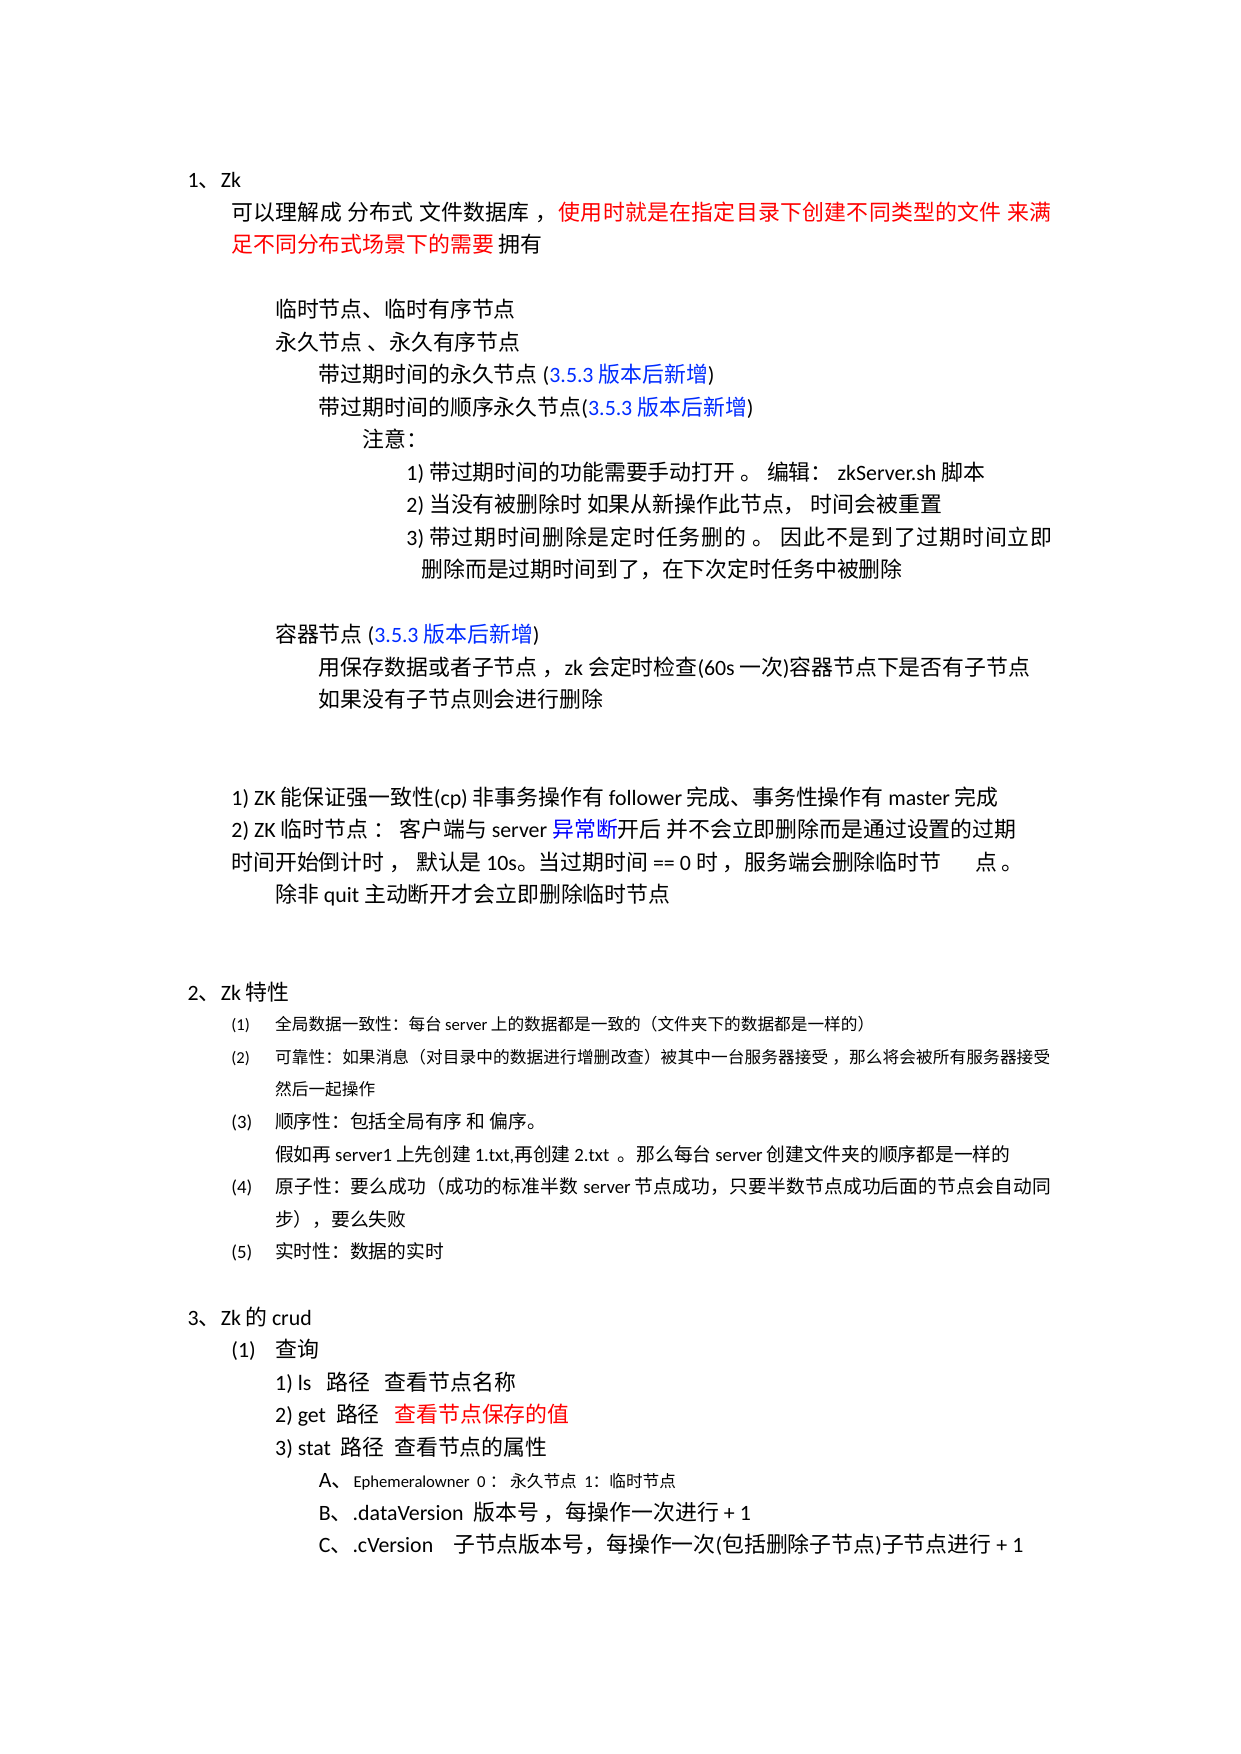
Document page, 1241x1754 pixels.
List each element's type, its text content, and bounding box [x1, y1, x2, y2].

list Zk [187, 162, 1053, 194]
list ZK 临时节点 ： 客户端与server 异常断开后 并不会立即删除而是通过设置的过期 时间开始倒计时 ， 默认是10s。当过期时间 == 0 时 ，服务端会删除临时节 点 。 [187, 812, 1053, 877]
list 注意： [319, 422, 1053, 454]
list 全局数据一致性：每台server上的数据都是一致的（文件夹下的数据都是一样的） [231, 1007, 1053, 1039]
list 用保存数据或者子节点 ，zk 会定时检查(60s一次)容器节点下是否有子节点 [275, 649, 1053, 682]
list 带过期时间的永久节点 (3.5.3 版本后新增) [275, 357, 1053, 389]
list 3、Zk 的crud [187, 1299, 1053, 1332]
list ls 路径 查看节点名称 [275, 1364, 1053, 1397]
list ZK 能保证强一致性(cp) 非事务操作有 follower完成、事务性操作有 master完成 [187, 779, 1053, 812]
list 当没有被删除时 如果从新操作此节点， 时间会被重置 [362, 487, 1053, 519]
list .cVersion 子节点版本号，每操作一次(包括删除子节点)子节点进行 + 1 [275, 1527, 1053, 1559]
list 可以理解成 分布式 文件数据库 ，使用时就是在指定目录下创建不同类型的文件 来满足不同分布式场景下的需要 拥有 [231, 194, 1053, 259]
list 假如再server1上先创建1.txt,再创建2.txt 。那么每台server创建文件夹的顺序都是一样的 [275, 1137, 1053, 1169]
list 查询 [231, 1332, 1053, 1364]
list 带过期时间删除是定时任务删的 。 因此不是到了过期时间立即 删除而是过期时间到了，在下次定时任务中被删除 [362, 519, 1053, 584]
list 如果没有子节点则会进行删除 [275, 682, 1053, 714]
list 可靠性：如果消息（对目录中的数据进行增删改查）被其中一台服务器接受 ，那么将会被所有服务器接受然后一起操作 [231, 1039, 1053, 1104]
list 容器节点 (3.5.3 版本后新增) [231, 617, 1053, 649]
list 永久节点 、永久有序节点 [231, 324, 1053, 357]
list 实时性：数据的实时 [231, 1234, 1053, 1267]
list 带过期时间的功能需要手动打开 。 编辑： zkServer.sh 脚本 [362, 454, 1053, 487]
list Ephemeralowner 0 ： 永久节点 1：临时节点 [275, 1462, 1053, 1494]
list .dataVersion 版本号 ，每操作一次进行 + 1 [275, 1494, 1053, 1527]
list 除非 quit 主动断开才会立即删除临时节点 [231, 877, 1053, 909]
list get 路径 查看节点保存的值 [275, 1397, 1053, 1429]
list 原子性：要么成功（成功的标准半数server节点成功，只要半数节点成功后面的节点会自动同步），要么失败 [231, 1169, 1053, 1234]
list stat 路径 查看节点的属性 [275, 1429, 1053, 1462]
list 2、Zk 特性 [187, 974, 1053, 1007]
list 带过期时间的顺序永久节点(3.5.3 版本后新增) [275, 389, 1053, 422]
list 临时节点、临时有序节点 [231, 292, 1053, 324]
list 顺序性：包括全局有序 和 偏序。 [231, 1104, 1053, 1137]
